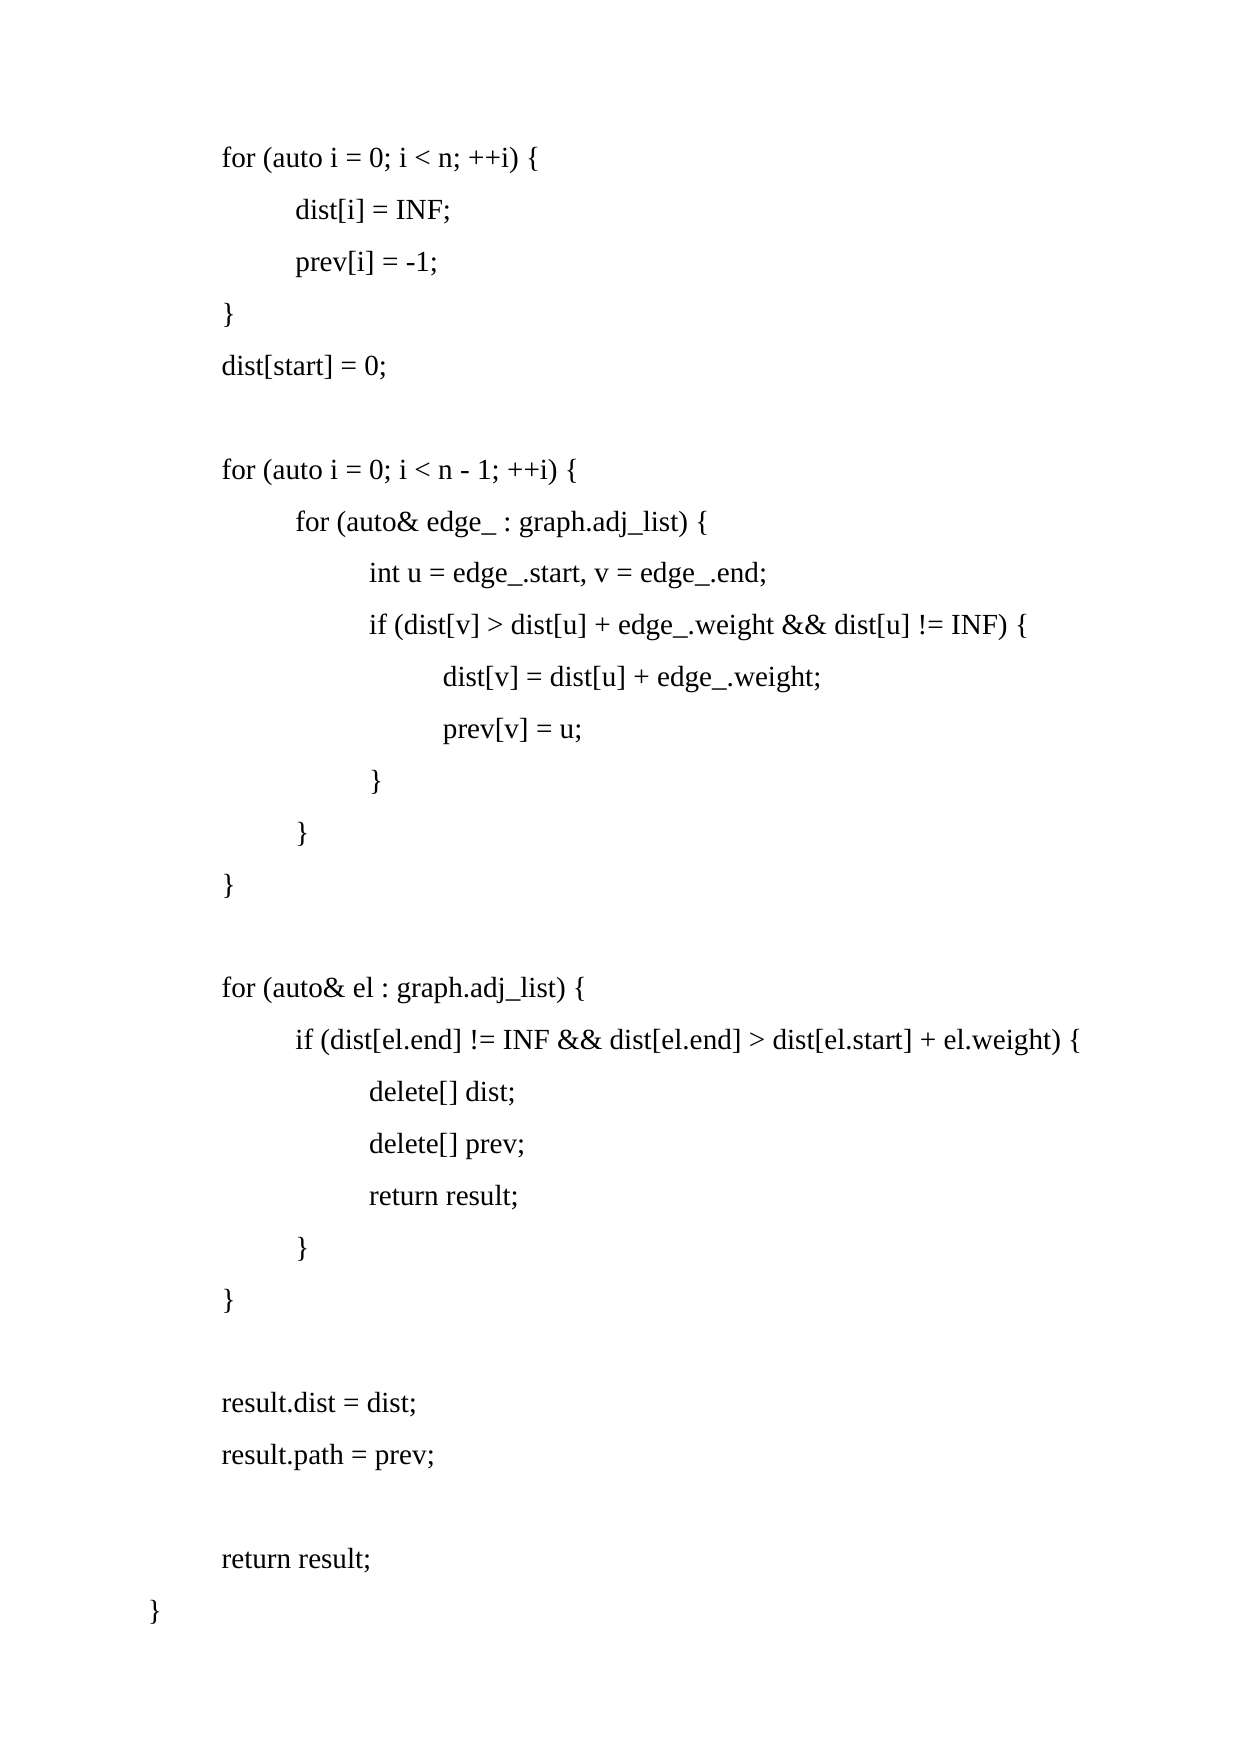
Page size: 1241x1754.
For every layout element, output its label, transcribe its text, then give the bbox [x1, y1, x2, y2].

text dist[start] = 0; [148, 348, 1152, 382]
text if (dist[v] > dist[u] + edge_.weight && dist[u] != INF) { [148, 607, 1152, 641]
text dist[i] = INF; [148, 192, 1152, 226]
text for (auto& el : graph.adj_list) { [148, 971, 1152, 1004]
text prev[i] = -1; [148, 244, 1152, 278]
text result.dist = dist; [148, 1386, 1152, 1419]
text } [148, 1593, 1152, 1627]
text return result; [148, 1541, 1152, 1575]
text for (auto i = 0; i < n - 1; ++i) { [148, 452, 1152, 485]
text dist[v] = dist[u] + edge_.weight; [148, 659, 1152, 693]
text } [148, 1230, 1152, 1263]
text for (auto i = 0; i < n; ++i) { [148, 141, 1152, 174]
text if (dist[el.end] != INF && dist[el.end] > dist[el.start] + el.weight) { [148, 1022, 1152, 1056]
text for (auto& edge_ : graph.adj_list) { [148, 504, 1152, 537]
text result.path = prev; [148, 1437, 1152, 1471]
text } [148, 867, 1152, 900]
text delete[] dist; [148, 1074, 1152, 1108]
text } [148, 1282, 1152, 1315]
text } [148, 763, 1152, 797]
text } [148, 296, 1152, 330]
text prev[v] = u; [148, 711, 1152, 745]
text delete[] prev; [148, 1126, 1152, 1160]
text } [148, 815, 1152, 848]
text int u = edge_.start, v = edge_.end; [148, 556, 1152, 589]
text return result; [148, 1178, 1152, 1212]
